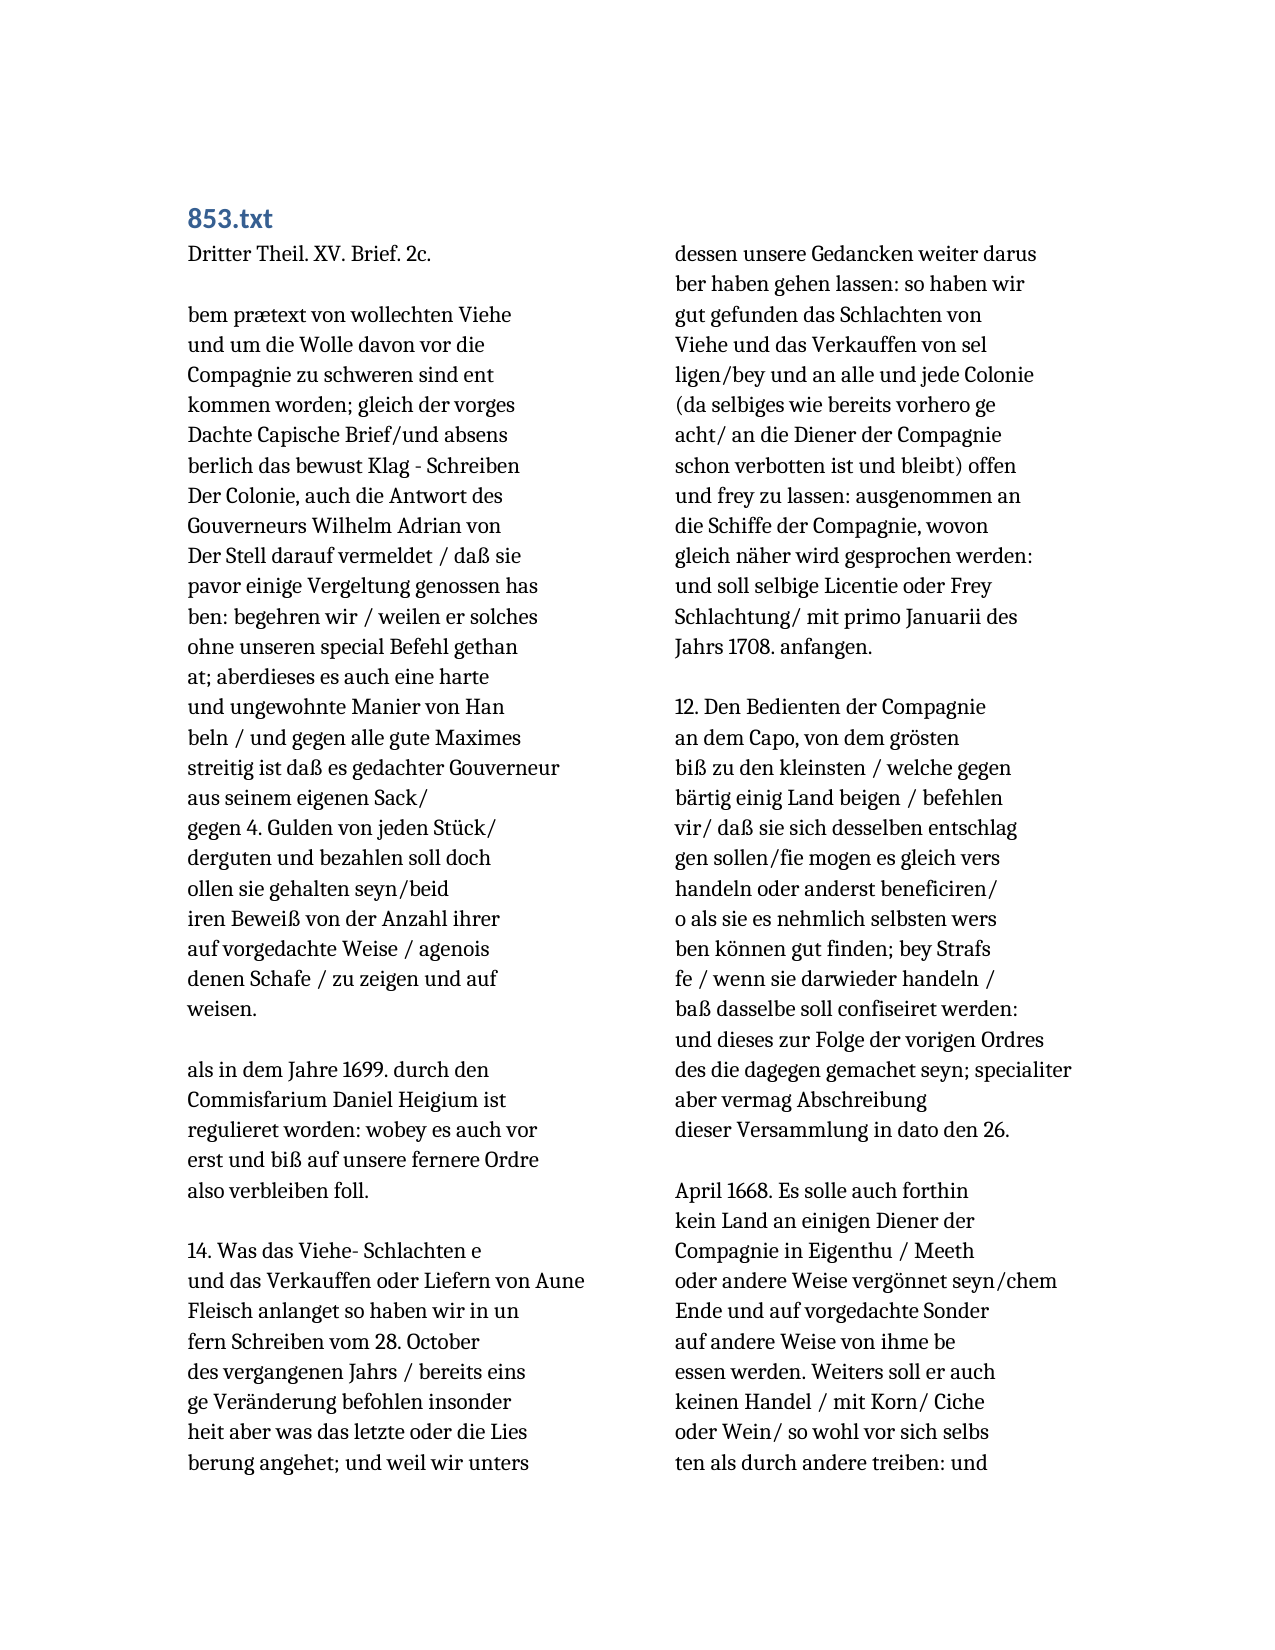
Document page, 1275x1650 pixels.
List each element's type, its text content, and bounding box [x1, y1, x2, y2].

subtitle 853.txt [187, 200, 600, 236]
